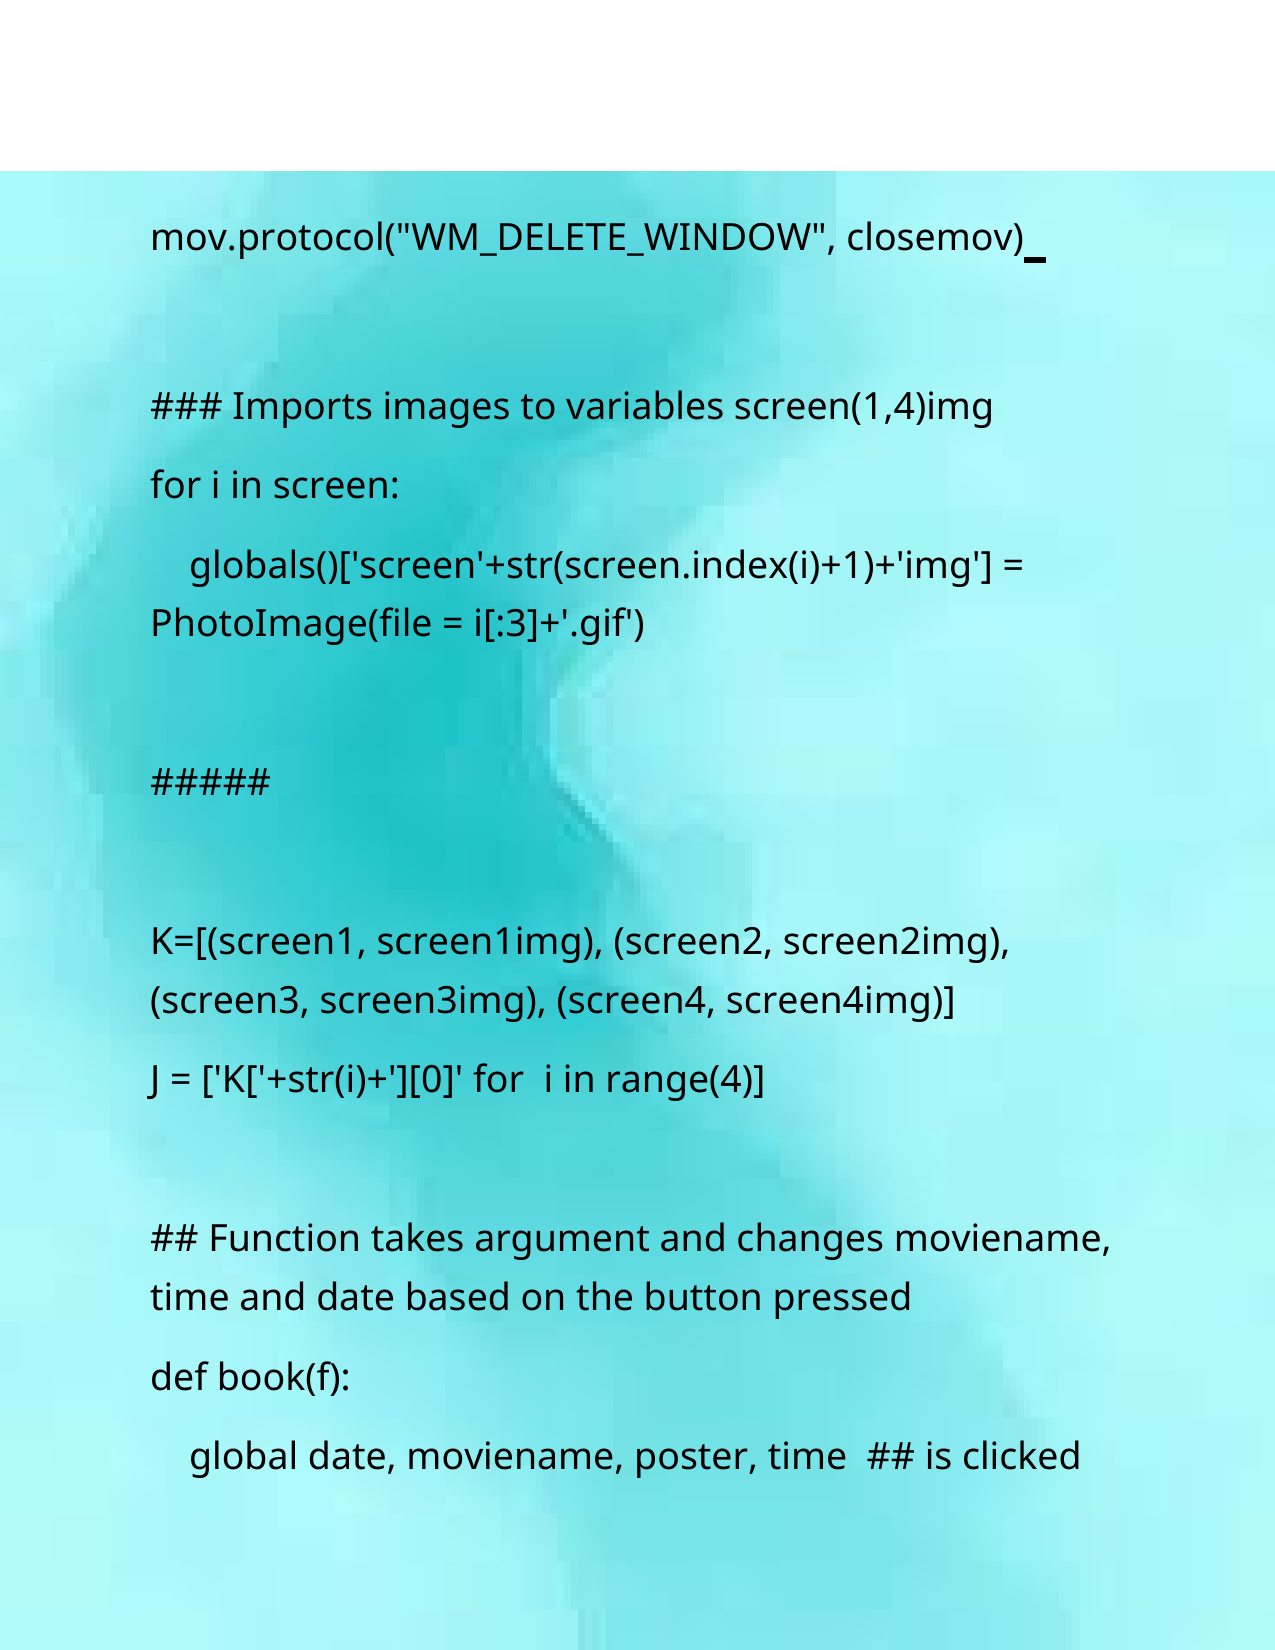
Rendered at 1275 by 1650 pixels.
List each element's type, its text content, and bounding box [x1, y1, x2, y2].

text global date, moviename, poster, time ## is clicked [150, 1429, 1125, 1480]
text ### Imports images to variables screen(1,4)img [150, 379, 1125, 430]
text globals()['screen'+str(screen.index(i)+1)+'img'] = PhotoImage(file = i[:3]+'.gif') [150, 538, 1125, 648]
text mov.protocol("WM_DELETE_WINDOW", closemov) [150, 211, 1125, 262]
text ##### [150, 756, 1125, 807]
picture [0, 171, 1275, 1650]
text K=[(screen1, screen1img), (screen2, screen2img), (screen3, screen3img), (screen4, screen4img)] [150, 914, 1125, 1024]
text def book(f): [150, 1350, 1125, 1401]
text for i in screen: [150, 458, 1125, 509]
text J = ['K['+str(i)+'][0]' for i in range(4)] [150, 1053, 1125, 1104]
text ## Function takes argument and changes moviename, time and date based on the button pressed [150, 1212, 1125, 1321]
